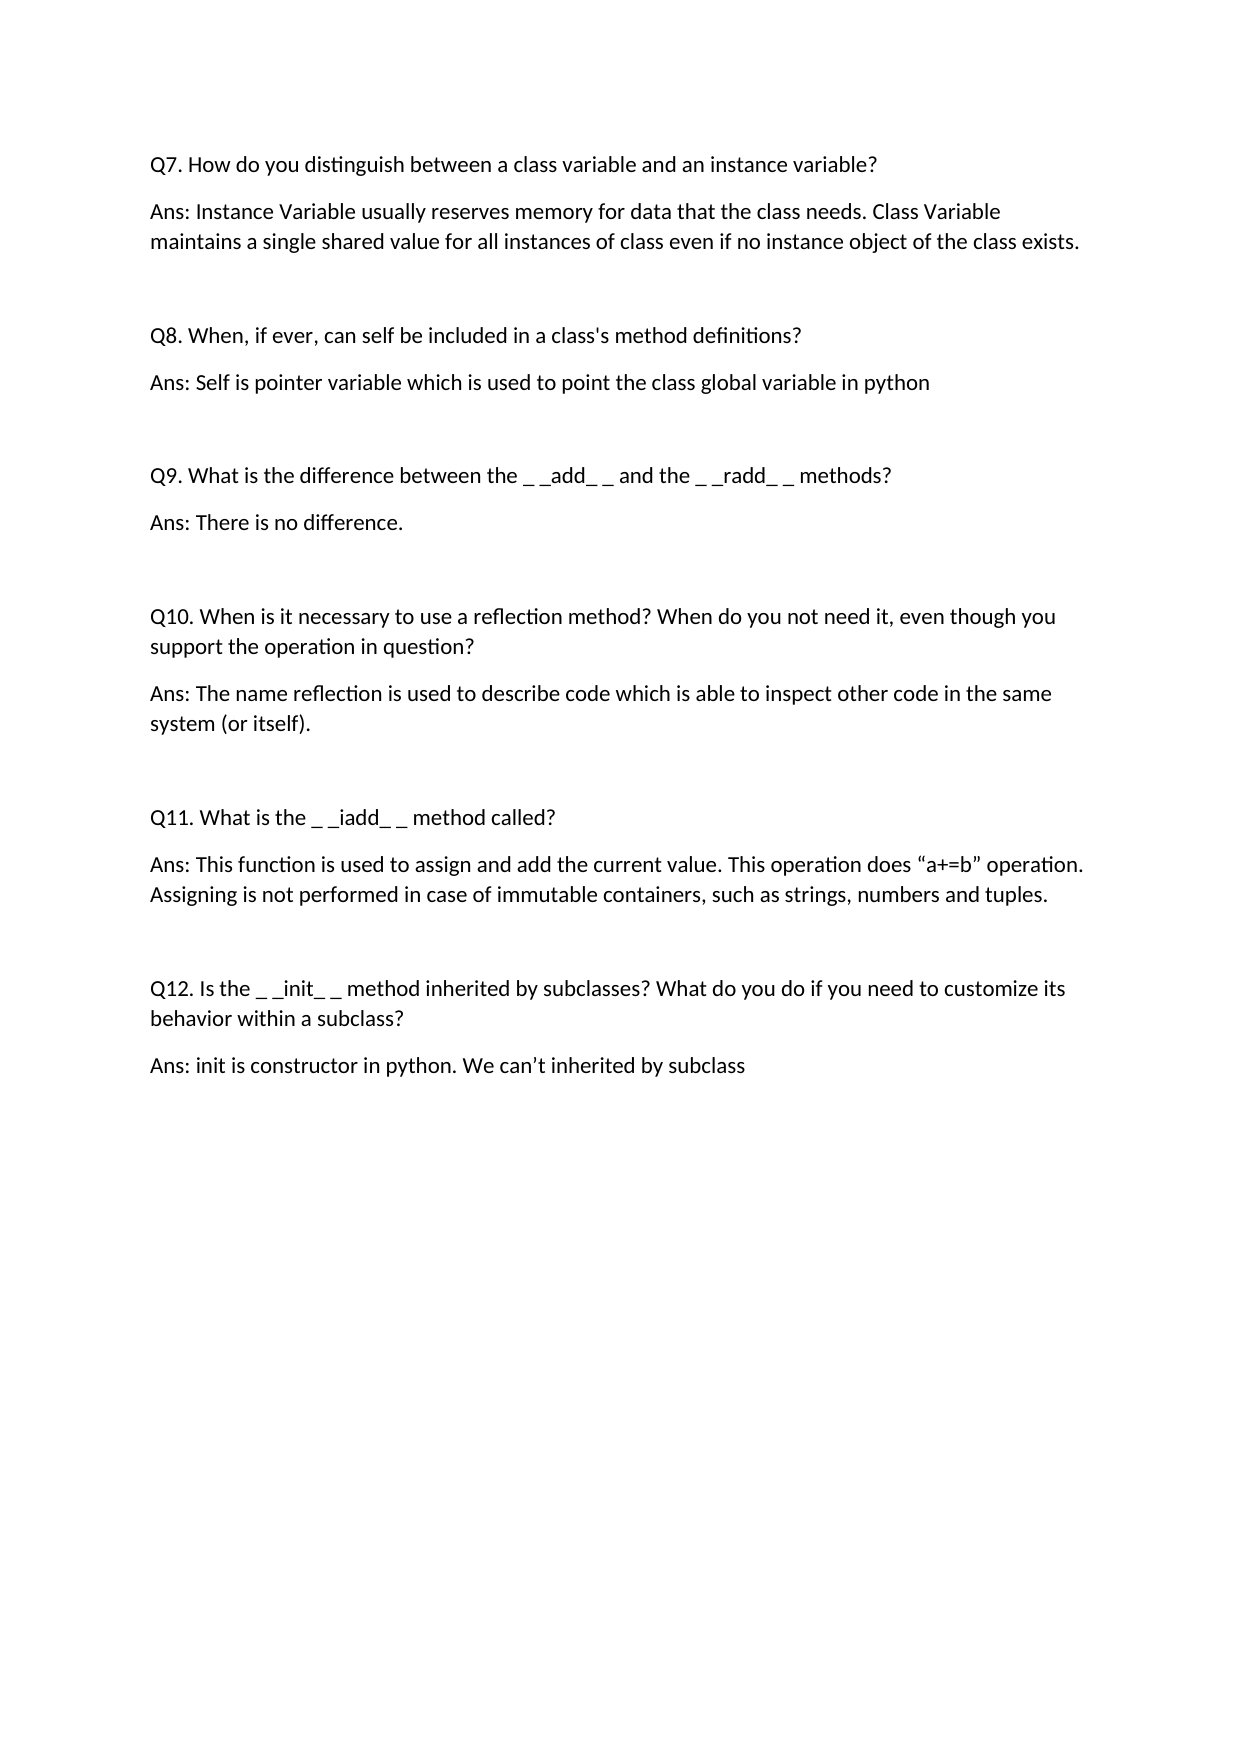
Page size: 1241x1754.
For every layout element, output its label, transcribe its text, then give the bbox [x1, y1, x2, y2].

text Ans: This function is used to assign and add the current value. This operation does “a+=b” operation. Assigning is not performed in case of immutable containers, such as strings, numbers and tuples. [150, 850, 1090, 908]
text Q12. Is the _ _init_ _ method inherited by subclasses? What do you do if you need to customize its behavior within a subclass? [150, 974, 1090, 1032]
text Ans: The name reflection is used to describe code which is able to inspect other code in the same system (or itself). [150, 679, 1090, 737]
text Ans: Self is pointer variable which is used to point the class global variable in python [150, 368, 1090, 396]
text Ans: init is constructor in python. We can’t inherited by subclass [150, 1051, 1090, 1079]
text Q9. What is the difference between the _ _add_ _ and the _ _radd_ _ methods? [150, 461, 1090, 489]
text Q11. What is the _ _iadd_ _ method called? [150, 803, 1090, 831]
text Q8. When, if ever, can self be included in a class's method definitions? [150, 321, 1090, 349]
text Ans: Instance Variable usually reserves memory for data that the class needs. Class Variable maintains a single shared value for all instances of class even if no instance object of the class exists. [150, 197, 1090, 255]
text Q10. When is it necessary to use a reflection method? When do you not need it, even though you support the operation in question? [150, 602, 1090, 660]
text Q7. How do you distinguish between a class variable and an instance variable? [150, 150, 1090, 178]
text Ans: There is no difference. [150, 508, 1090, 536]
